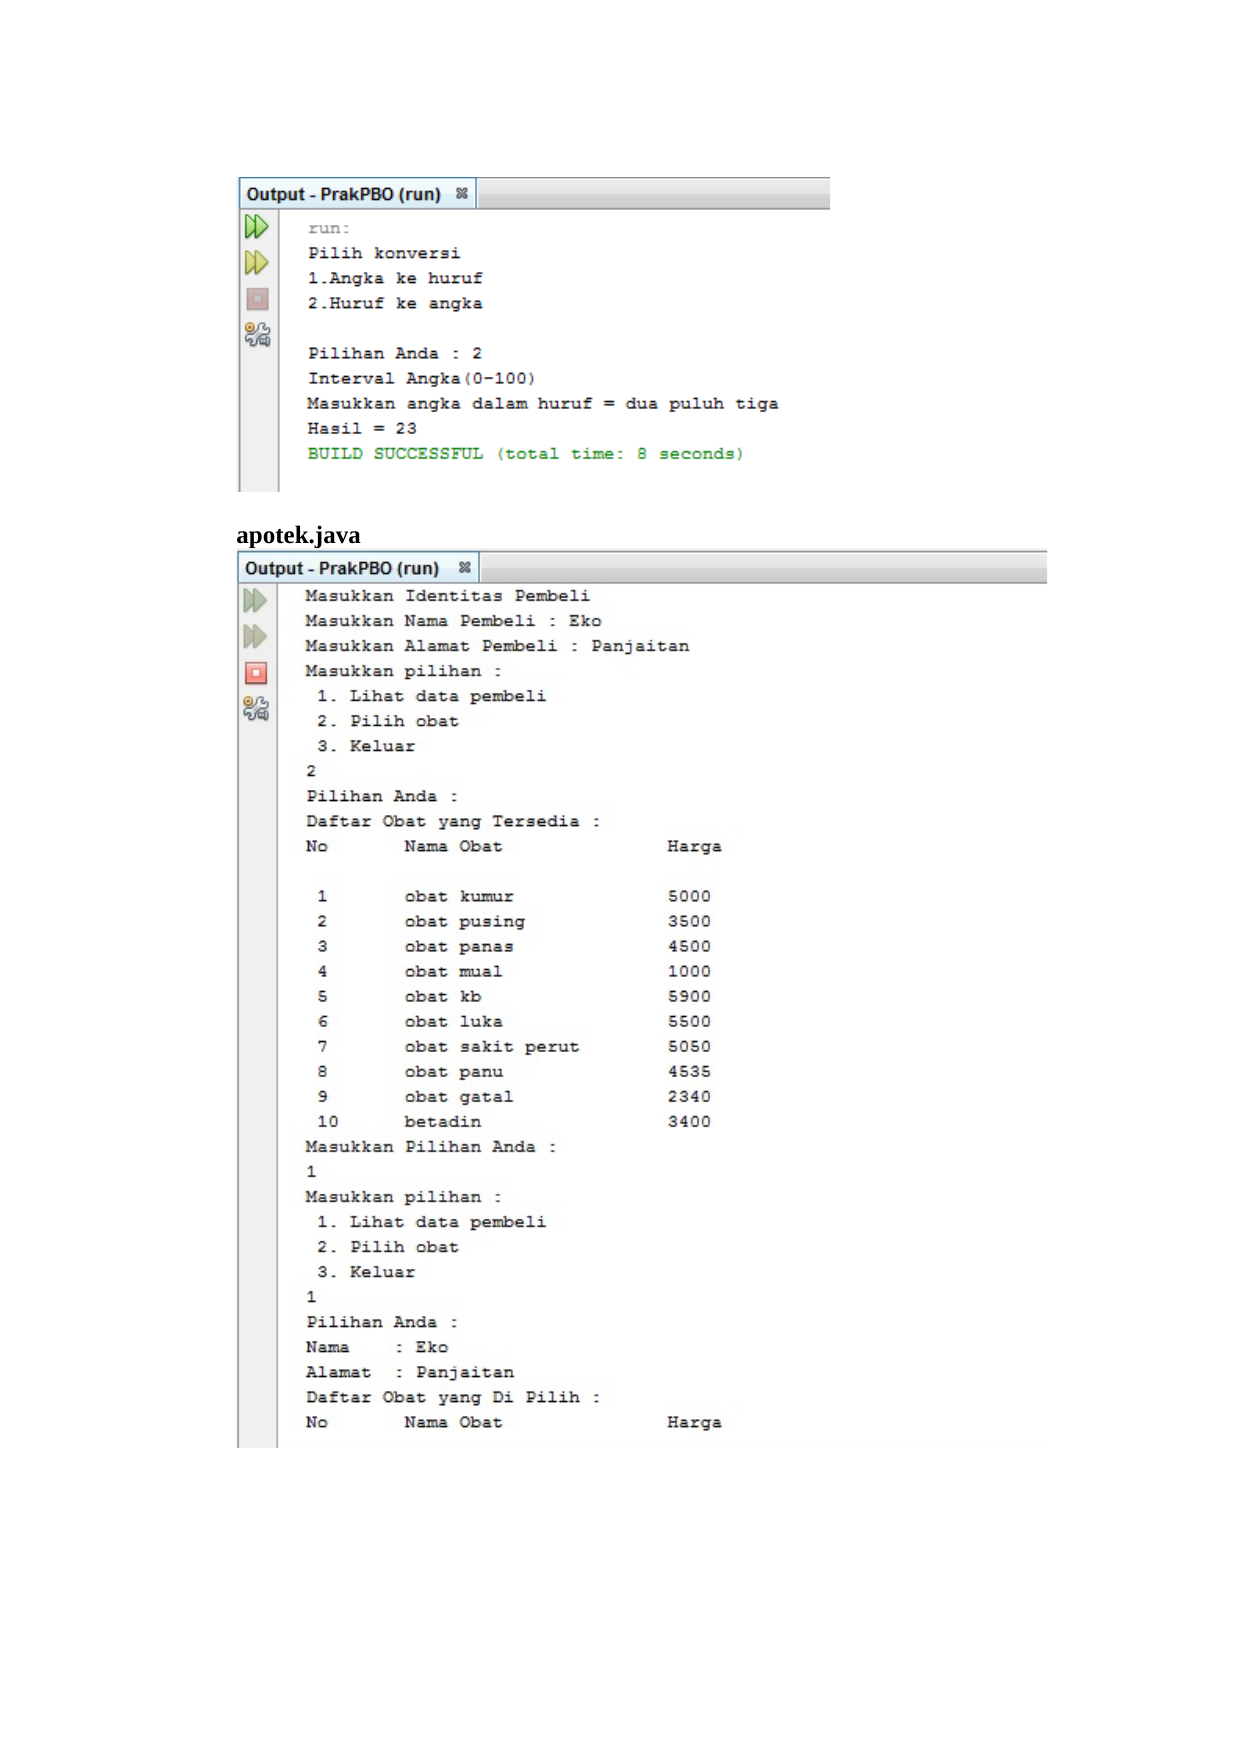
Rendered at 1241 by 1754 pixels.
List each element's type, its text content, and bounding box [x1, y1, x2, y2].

picture [236, 177, 830, 492]
text apotek.java [236, 520, 1063, 549]
picture [236, 548, 1048, 1448]
